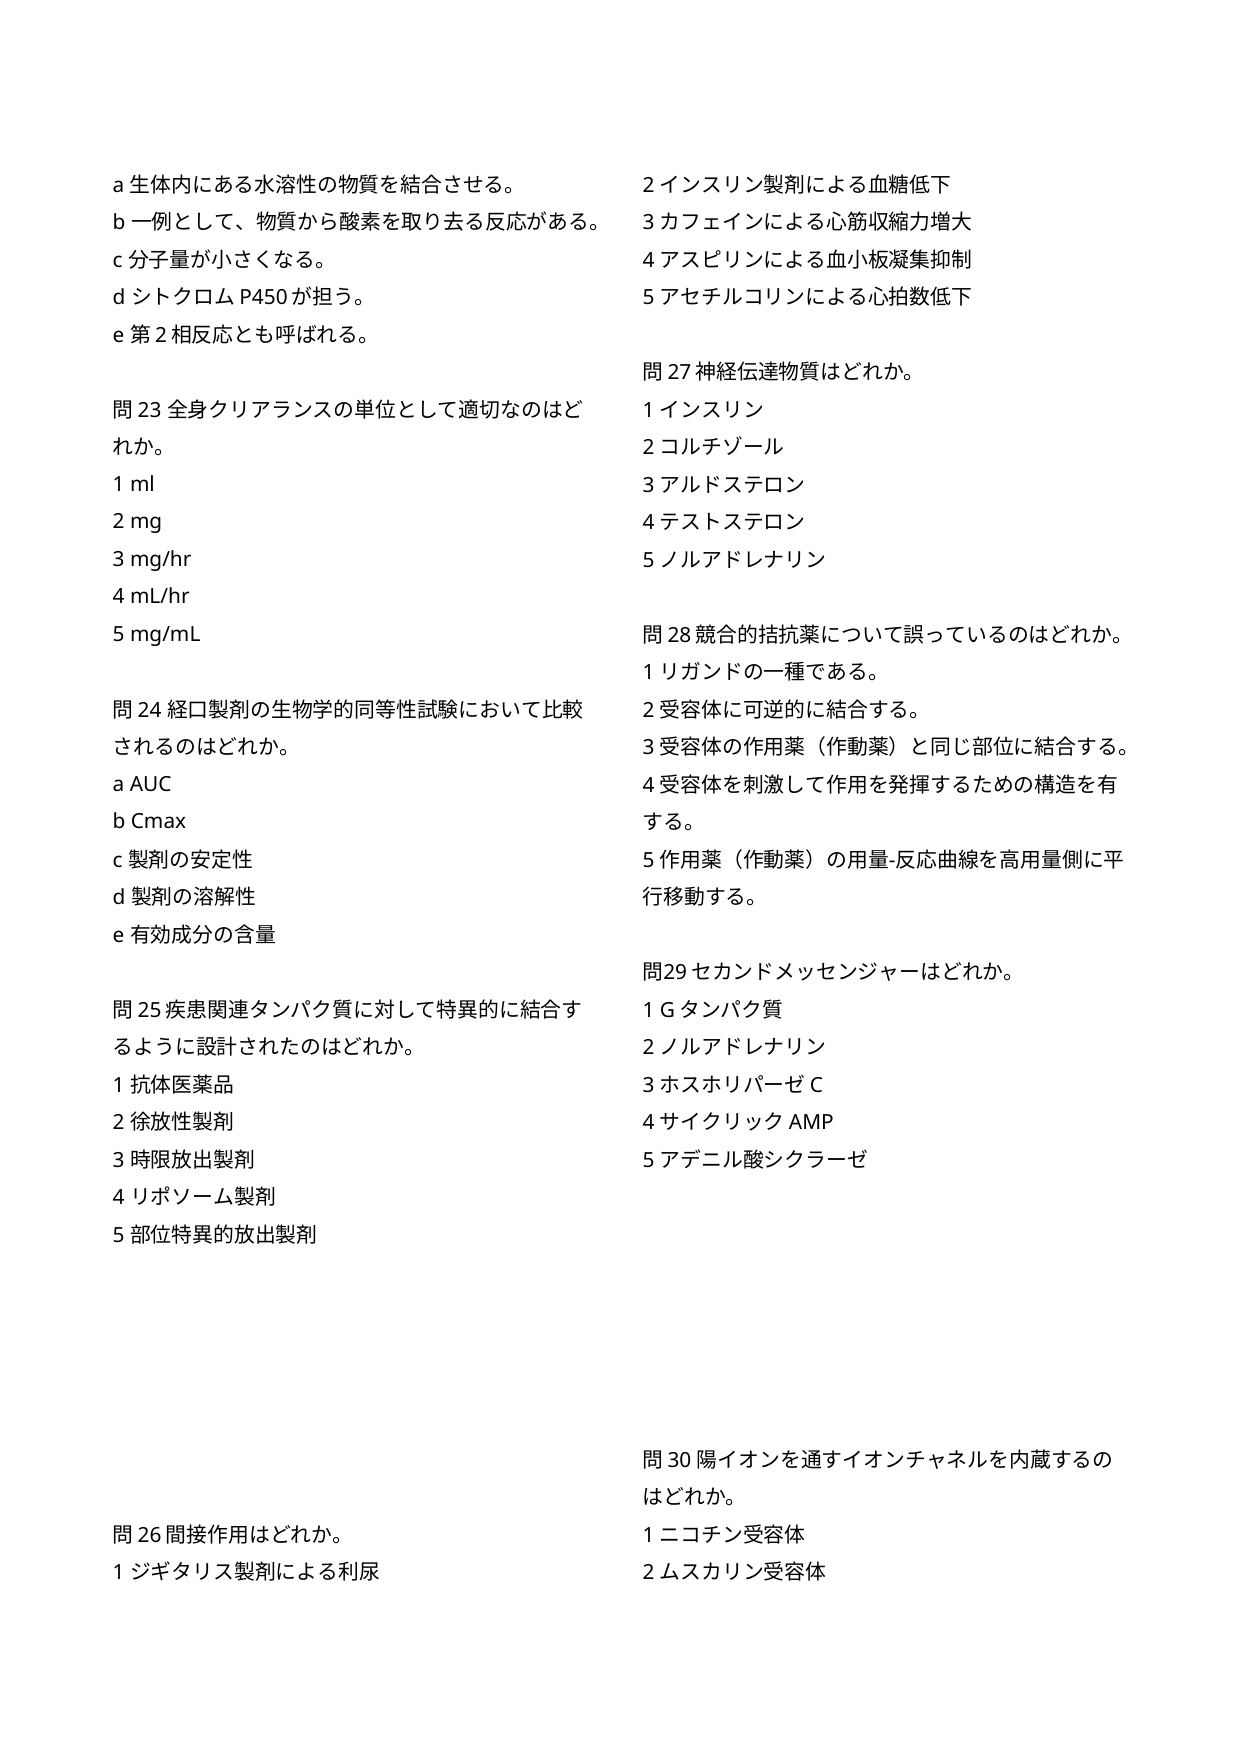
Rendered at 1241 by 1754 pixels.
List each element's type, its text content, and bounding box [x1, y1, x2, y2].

text b Cmax [112, 802, 598, 839]
list セカンドメッセンジャーはどれか。 [642, 952, 1128, 989]
text 3 アルドステロン [642, 464, 1128, 502]
text d 製剤の溶解性 [112, 877, 598, 914]
text 問23 全身クリアランスの単位として適切なのはどれか。 [112, 389, 598, 464]
text 問24 経口製剤の生物学的同等性試験において比較されるのはどれか。 [112, 689, 598, 764]
text 5 アセチルコリンによる心拍数低下 [642, 277, 1128, 314]
text 4 リポソーム製剤 5 部位特異的放出製剤 [112, 1177, 598, 1252]
text 5 作用薬（作動薬）の用量-反応曲線を高用量側に平行移動する。 [642, 839, 1128, 914]
text 1 ニコチン受容体 [642, 1514, 1128, 1552]
text 2 mg [112, 502, 598, 539]
text 1 抗体医薬品 [112, 1064, 598, 1102]
text 2 ムスカリン受容体 [642, 1552, 1128, 1589]
text 5 mg/mL [112, 614, 598, 652]
text 2 受容体に可逆的に結合する。 [642, 689, 1128, 727]
text a 生体内にある水溶性の物質を結合させる。 [112, 164, 598, 202]
text 1 Gタンパク質 [642, 989, 1128, 1027]
text 4 アスピリンによる血小板凝集抑制 [642, 239, 1128, 277]
text 2 ノルアドレナリン [642, 1027, 1128, 1064]
text 3 mg/hr [112, 539, 598, 577]
text 3 受容体の作用薬（作動薬）と同じ部位に結合する。 4 受容体を刺激して作用を発揮するための構造を有する。 [642, 727, 1128, 839]
text 問26間接作用はどれか。 [112, 1514, 598, 1552]
text 3 ホスホリパーゼC [642, 1064, 1128, 1102]
text d シトクロムP450が担う。 [112, 277, 598, 314]
text b 一例として、物質から酸素を取り去る反応がある。 [112, 202, 598, 239]
text 2 コルチゾール [642, 427, 1128, 464]
text 4 テストステロン [642, 502, 1128, 539]
text e 有効成分の含量 [112, 914, 598, 952]
text 4 サイクリックAMP [642, 1102, 1128, 1139]
text 5 ノルアドレナリン [642, 539, 1128, 577]
text ﻿﻿e 第2相反応とも呼ばれる。 [112, 314, 598, 352]
text 1 リガンドの一種である。 [642, 652, 1128, 689]
text 問30 陽イオンを通すイオンチャネルを内蔵するのはどれか。 [642, 1439, 1128, 1514]
text 3 時限放出製剤 [112, 1139, 598, 1177]
text 問27神経伝達物質はどれか。 [642, 352, 1128, 389]
text 問28競合的拮抗薬について誤っているのはどれか。 [642, 614, 1128, 652]
text 5 アデニル酸シクラーゼ [642, 1139, 1128, 1177]
text 1 ml [112, 464, 598, 502]
text 問25疾患関連タンパク質に対して特異的に結合するように設計されたのはどれか。 [112, 989, 598, 1064]
text 1 ジギタリス製剤による利尿 [112, 1552, 598, 1589]
text 1 インスリン [642, 389, 1128, 427]
text c 分子量が小さくなる。 [112, 239, 598, 277]
text 2 インスリン製剤による血糖低下 [642, 164, 1128, 202]
text 2 徐放性製剤 [112, 1102, 598, 1139]
text a AUC [112, 764, 598, 802]
text 4 mL/hr [112, 577, 598, 614]
text 3 カフェインによる心筋収縮力増大 [642, 202, 1128, 239]
text ﻿﻿c 製剤の安定性 [112, 839, 598, 877]
